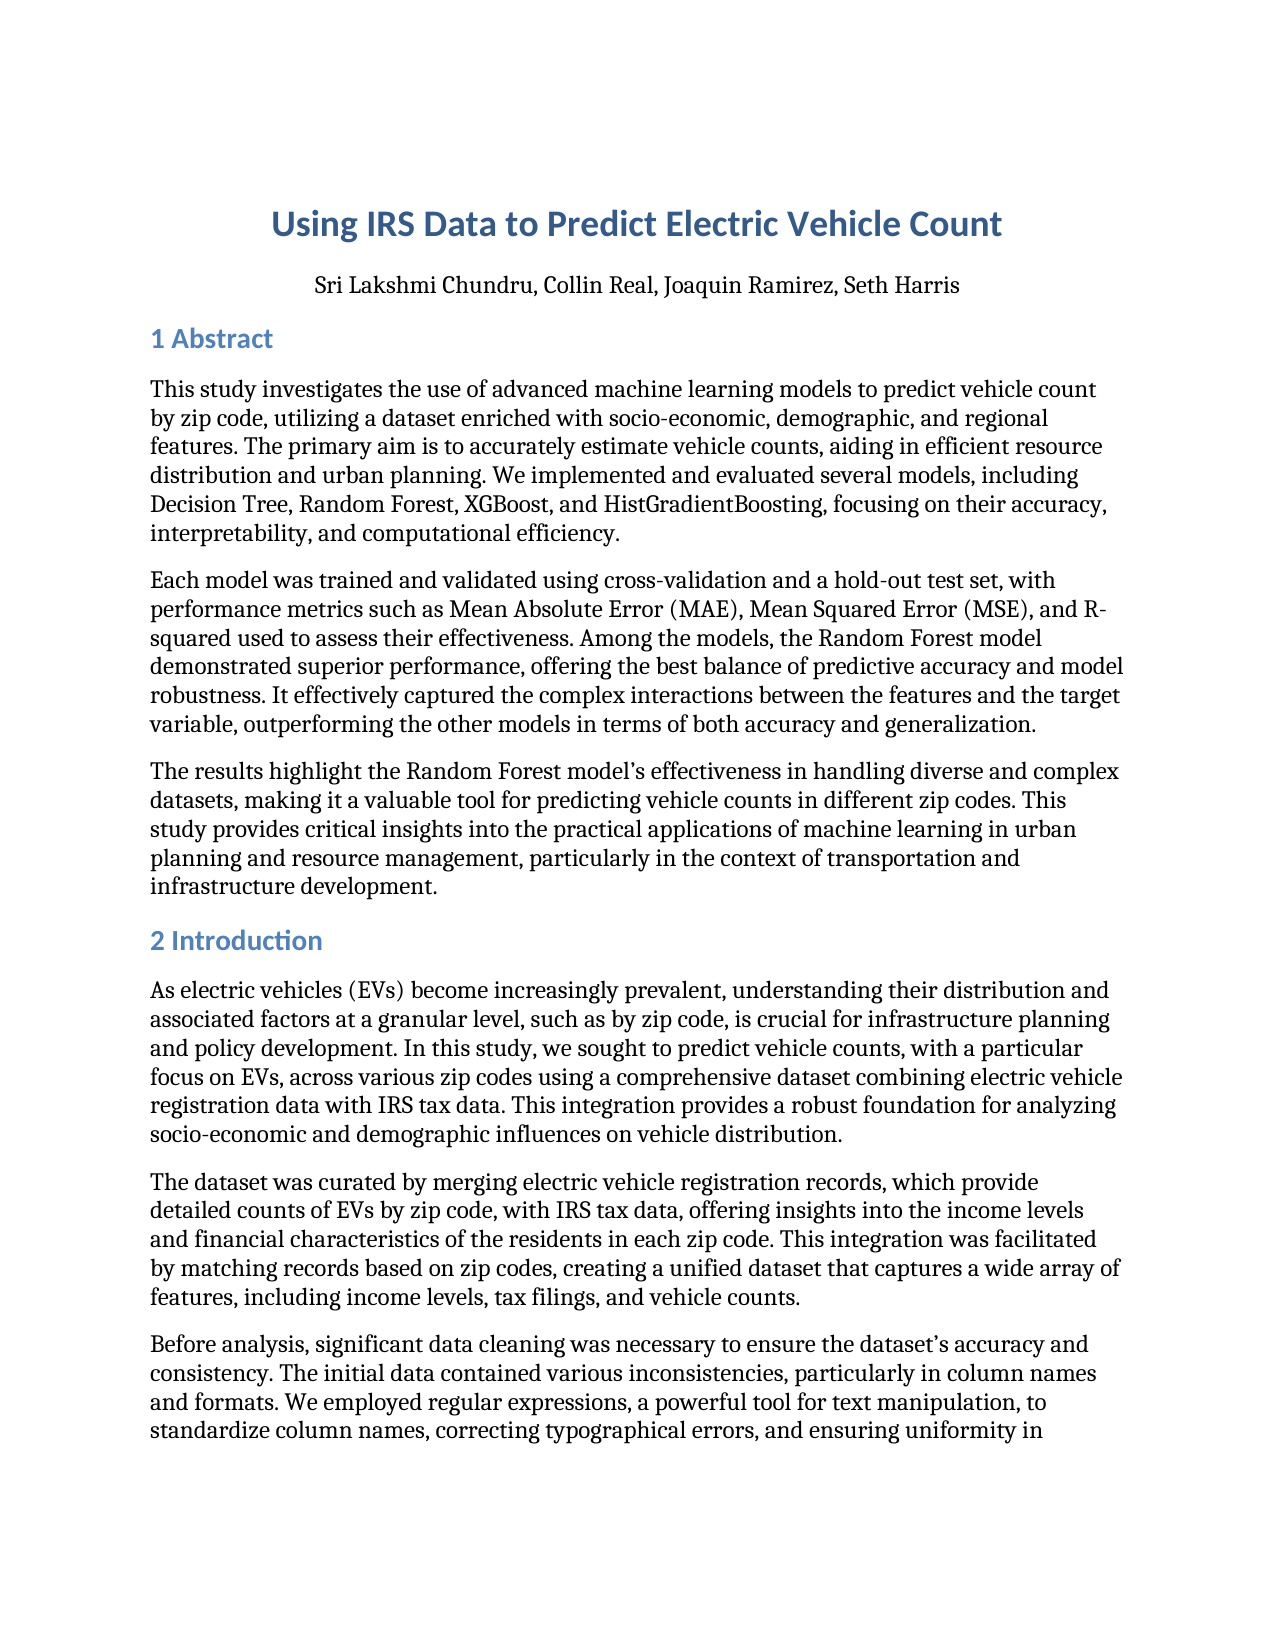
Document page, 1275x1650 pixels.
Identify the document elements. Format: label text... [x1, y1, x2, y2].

text This study investigates the use of advanced machine learning models to predict vehicle count by zip code, utilizing a dataset enriched with socio-economic, demographic, and regional features. The primary aim is to accurately estimate vehicle counts, aiding in efficient resource distribution and urban planning. We implemented and evaluated several models, including Decision Tree, Random Forest, XGBoost, and HistGradientBoosting, focusing on their accuracy, interpretability, and computational efficiency. [150, 375, 1125, 547]
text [150, 1330, 1125, 1445]
text The results highlight the Random Forest model’s effectiveness in handling diverse and complex datasets, making it a valuable tool for predicting vehicle counts in different zip codes. This study provides critical insights into the practical applications of machine learning in urban planning and resource management, particularly in the context of transportation and infrastructure development. [150, 757, 1125, 901]
text As electric vehicles (EVs) become increasingly prevalent, understanding their distribution and associated factors at a granular level, such as by zip code, is crucial for infrastructure planning and policy development. In this study, we sought to predict vehicle counts, with a particular focus on EVs, across various zip codes using a comprehensive dataset combining electric vehicle registration data with IRS tax data. This integration provides a robust foundation for analyzing socio-economic and demographic influences on vehicle distribution. [150, 976, 1125, 1149]
title Using IRS Data to Predict Electric Vehicle Count [150, 200, 1125, 246]
subtitle 2 Introduction [150, 922, 1125, 957]
text The dataset was curated by merging electric vehicle registration records, which provide detailed counts of EVs by zip code, with IRS tax data, offering insights into the income levels and financial characteristics of the residents in each zip code. This integration was facilitated by matching records based on zip codes, creating a unified dataset that captures a wide array of features, including income levels, tax filings, and vehicle counts. [150, 1167, 1125, 1311]
subtitle 1 Abstract [150, 320, 1125, 356]
text Sri Lakshmi Chundru, Collin Real, Joaquin Ramirez, Seth Harris [150, 271, 1125, 299]
text Each model was trained and validated using cross-validation and a hold-out test set, with performance metrics such as Mean Absolute Error (MAE), Mean Squared Error (MSE), and R-squared used to assess their effectiveness. Among the models, the Random Forest model demonstrated superior performance, offering the best balance of predictive accuracy and model robustness. It effectively captured the complex interactions between the features and the target variable, outperforming the other models in terms of both accuracy and generalization. [150, 566, 1125, 738]
